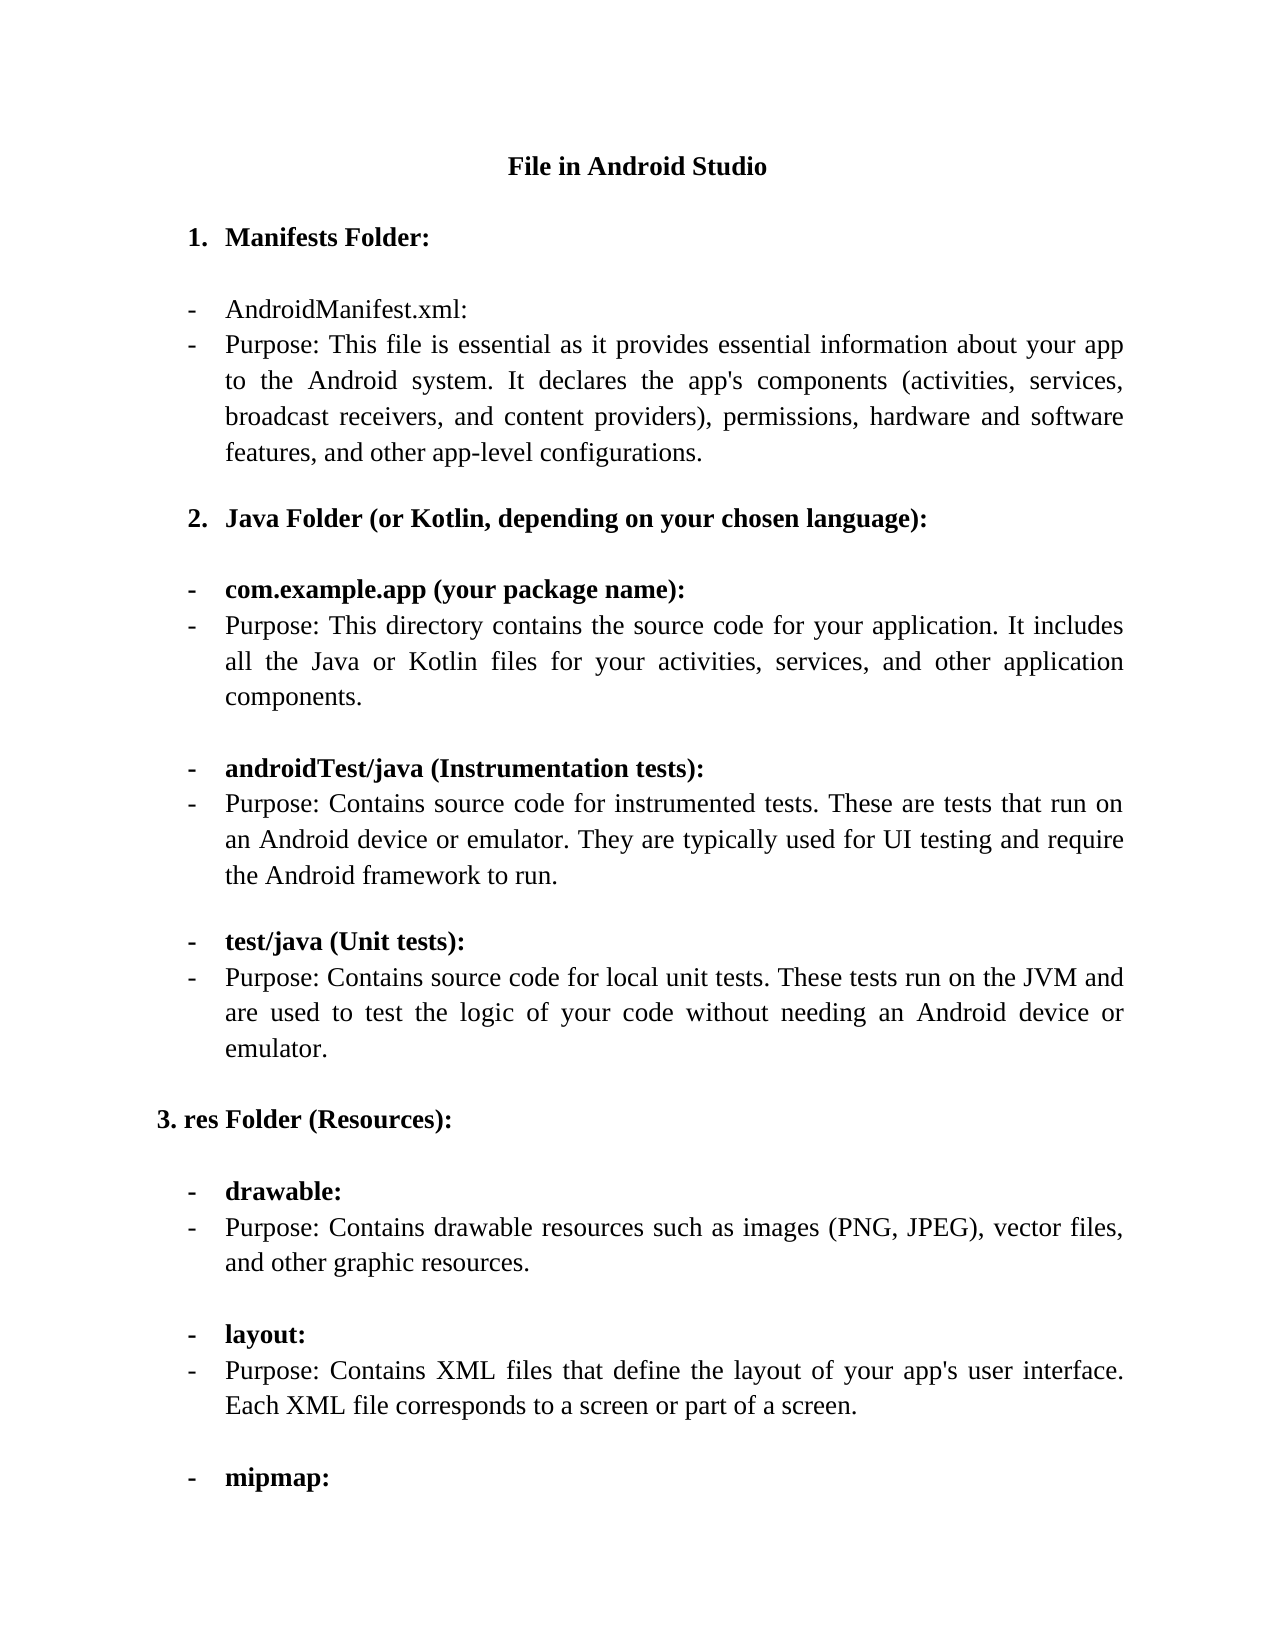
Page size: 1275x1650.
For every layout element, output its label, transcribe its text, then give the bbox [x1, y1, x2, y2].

list Java Folder (or Kotlin, depending on your chosen language): [187, 502, 1125, 533]
list layout: [187, 1318, 1125, 1349]
text File in Android Studio [150, 150, 1125, 181]
list Purpose: Contains XML files that define the layout of your app's user interface. Each XML file corresponds to a screen or part of a screen. [187, 1354, 1125, 1421]
list test/java (Unit tests): [187, 925, 1125, 956]
list androidTest/java (Instrumentation tests): [187, 752, 1125, 783]
list Purpose: This directory contains the source code for your application. It includes all the Java or Kotlin files for your activities, services, and other application components. [187, 609, 1125, 712]
list Purpose: Contains source code for instrumented tests. These are tests that run on an Android device or emulator. They are typically used for UI testing and require the Android framework to run. [187, 788, 1125, 890]
text 3. res Folder (Resources): [150, 1104, 1125, 1135]
list Purpose: This file is essential as it provides essential information about your app to the Android system. It declares the app's components (activities, services, broadcast receivers, and content providers), permissions, hardware and software features, and other app-level configurations. [187, 329, 1125, 467]
list mipmap: [187, 1461, 1125, 1492]
list Purpose: Contains drawable resources such as images (PNG, JPEG), vector files, and other graphic resources. [187, 1211, 1125, 1278]
list com.example.app (your package name): [187, 573, 1125, 604]
list AndroidManifest.xml: [187, 293, 1125, 324]
list drawable: [187, 1175, 1125, 1206]
list Manifests Folder: [187, 221, 1125, 253]
list Purpose: Contains source code for local unit tests. These tests run on the JVM and are used to test the logic of your code without needing an Android device or emulator. [187, 961, 1125, 1063]
